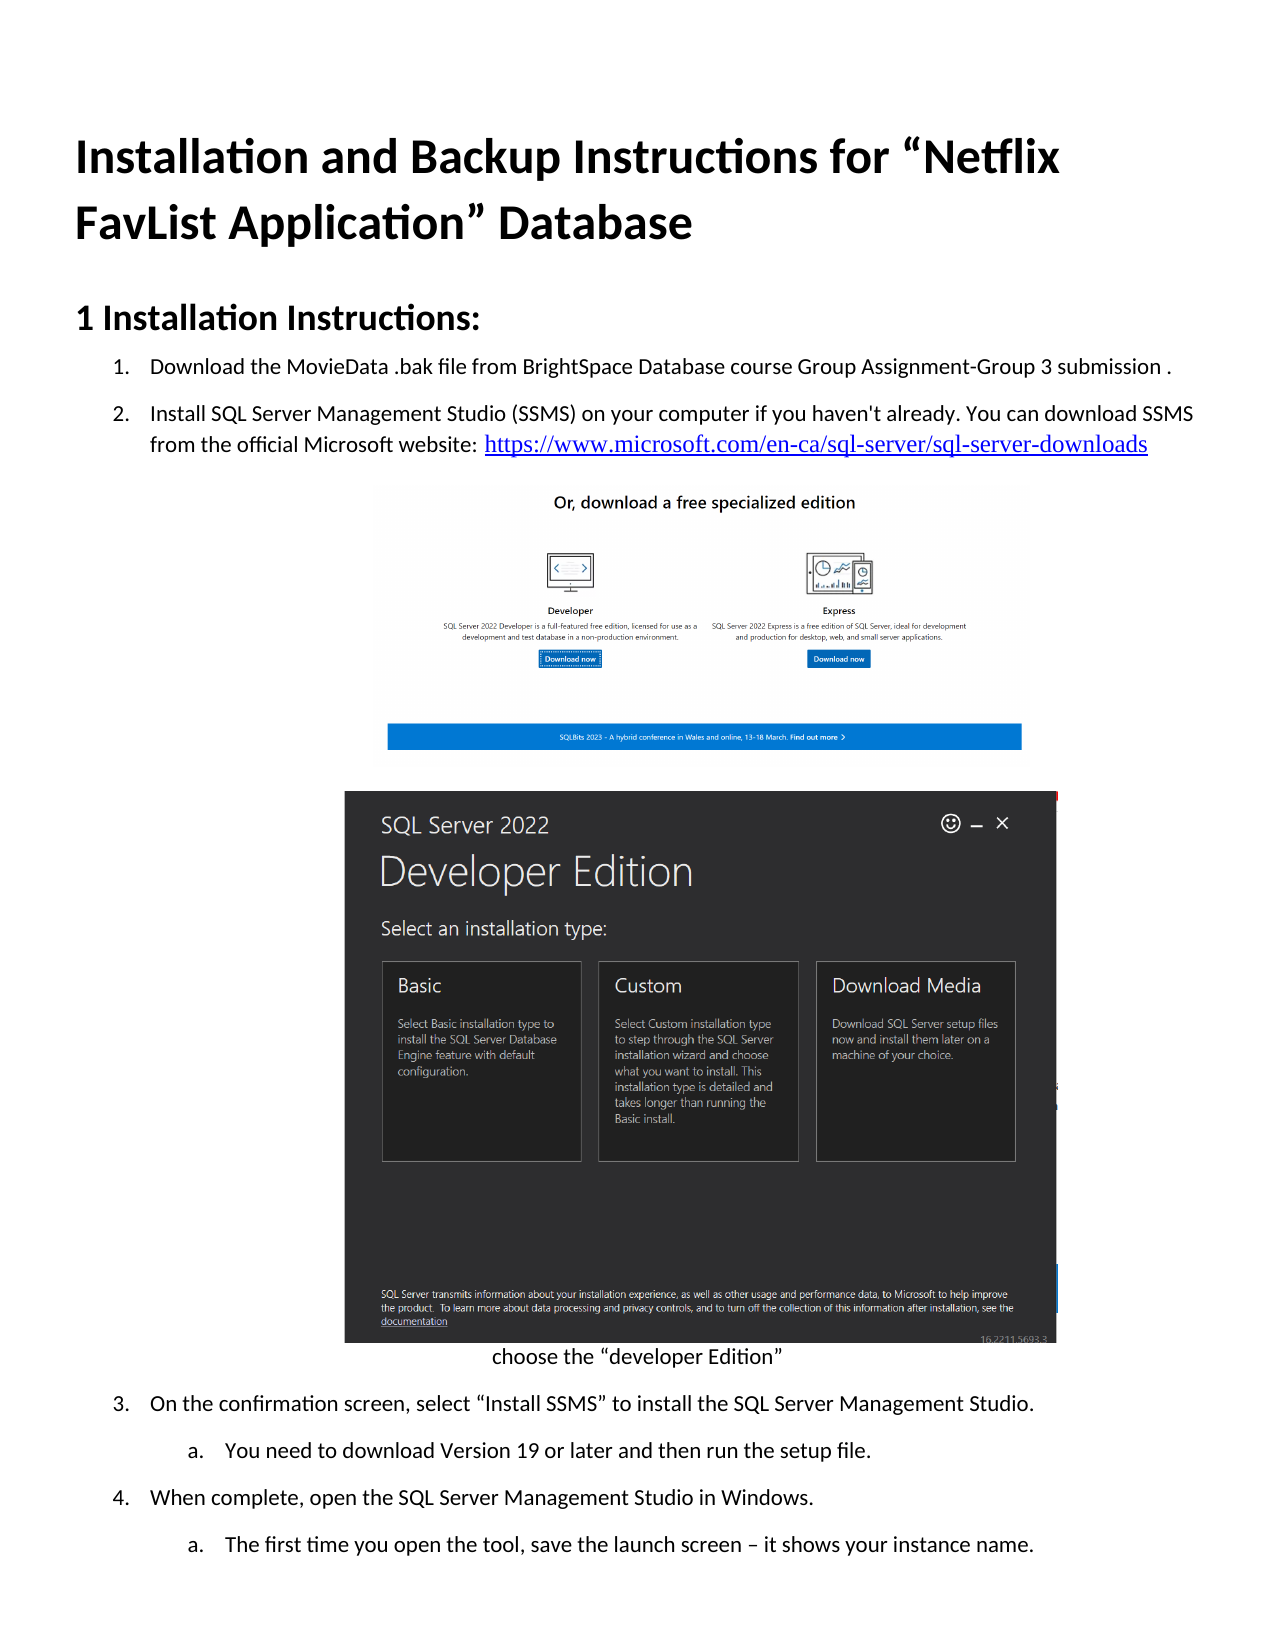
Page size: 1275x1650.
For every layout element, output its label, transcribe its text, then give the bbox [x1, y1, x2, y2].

text choose the “developer Edition” [75, 1342, 1200, 1370]
list On the confirmation screen, select “Install SSMS” to install the SQL Server Management Studio. [112, 1389, 1200, 1417]
picture [372, 485, 1030, 767]
subtitle Installation and Backup Instructions for “Netflix FavList Application” Database [75, 125, 1200, 252]
subtitle 1 Installation Instructions: [75, 294, 1200, 340]
list Install SQL Server Management Studio (SSMS) on your computer if you haven't already. You can download SSMS from the official Microsoft website: https://www.microsoft.com/en-ca/sql-server/sql-server-downloads [112, 399, 1200, 458]
list You need to download Version 19 or later and then run the setup file. [187, 1436, 1200, 1464]
picture [344, 791, 1058, 1343]
list When complete, open the SQL Server Management Studio in Windows. [112, 1483, 1200, 1511]
list The first time you open the tool, save the launch screen – it shows your instance name. [187, 1530, 1200, 1558]
list Download the MovieData .bak file from BrightSpace Database course Group Assignment-Group 3 submission . [112, 352, 1200, 380]
